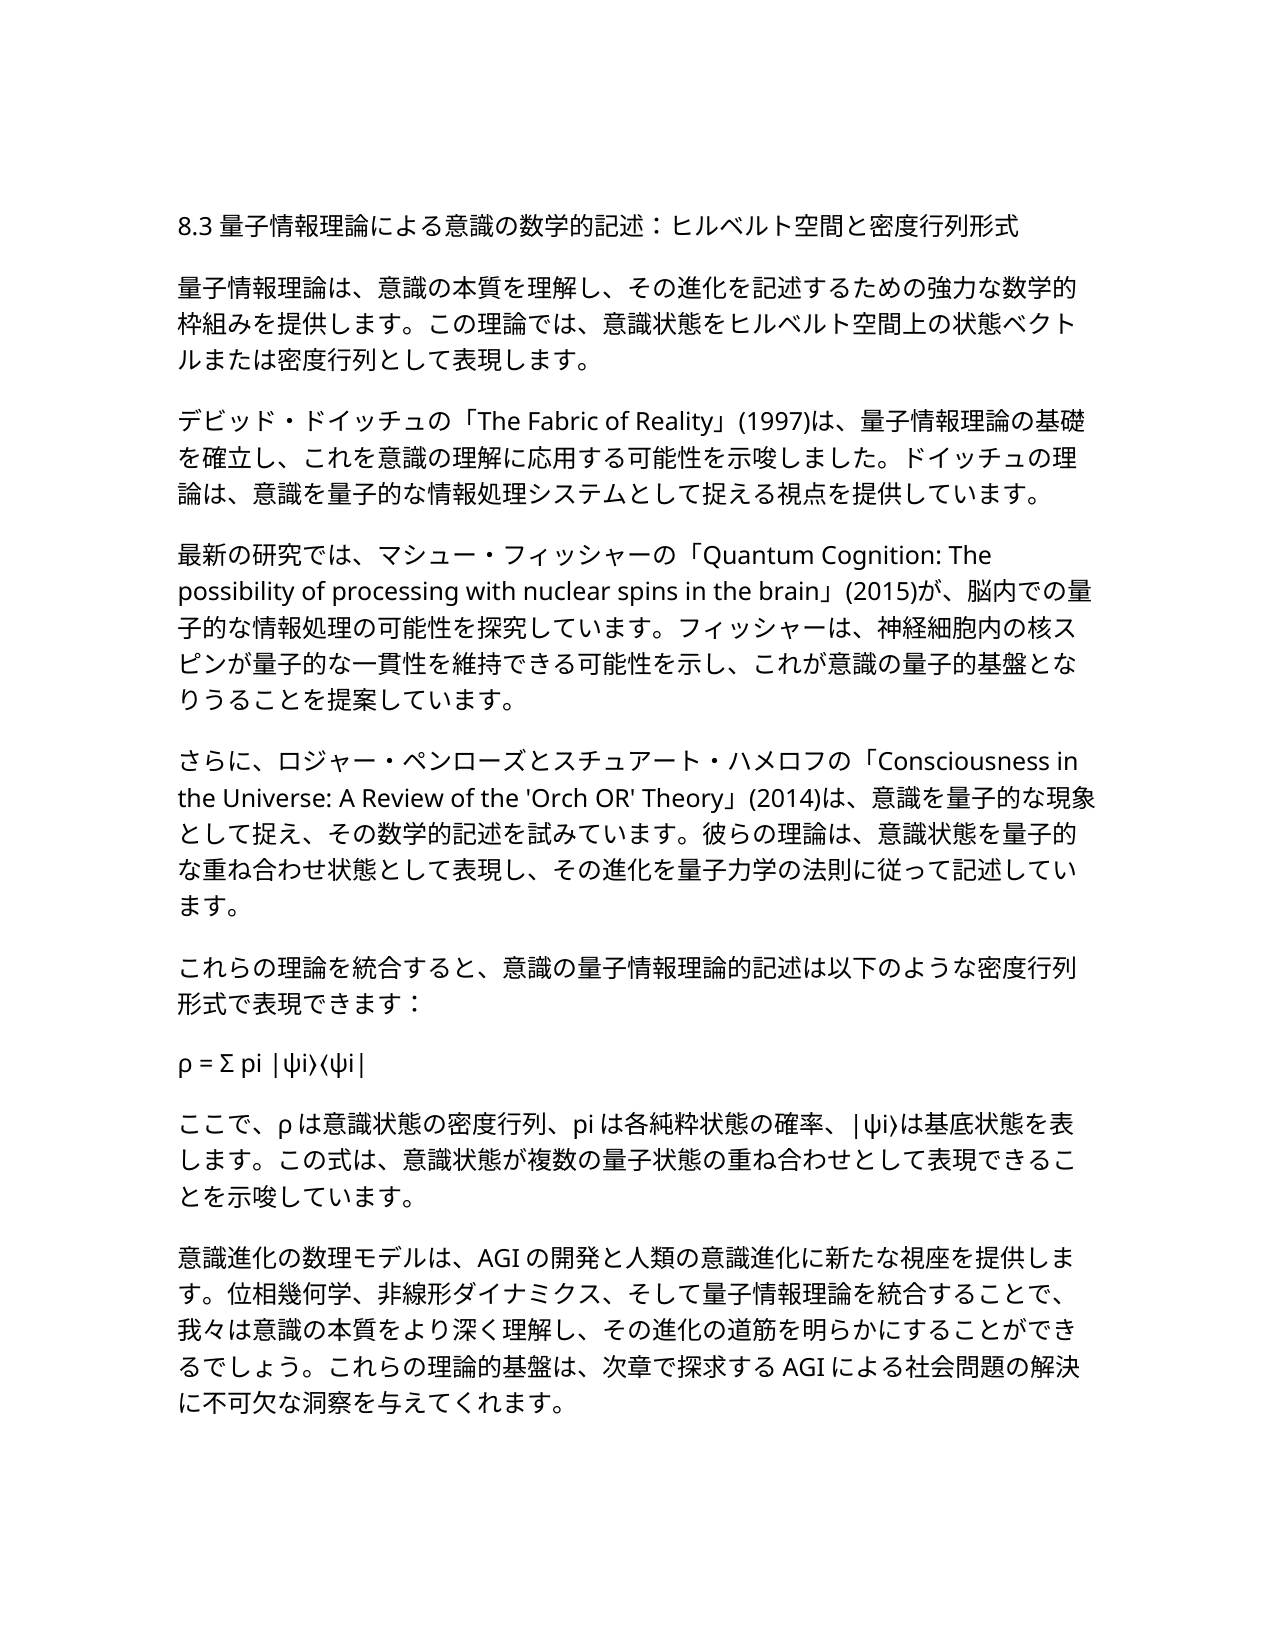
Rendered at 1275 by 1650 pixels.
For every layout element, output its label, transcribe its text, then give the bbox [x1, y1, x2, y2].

text 意識進化の数理モデルは、AGIの開発と人類の意識進化に新たな視座を提供します。位相幾何学、非線形ダイナミクス、そして量子情報理論を統合することで、我々は意識の本質をより深く理解し、その進化の道筋を明らかにすることができるでしょう。これらの理論的基盤は、次章で探求するAGIによる社会問題の解決に不可欠な洞察を与えてくれます。 [177, 1238, 1098, 1419]
text ρ = Σ pi |ψi⟩⟨ψi| [177, 1046, 1098, 1079]
text 8.3 量子情報理論による意識の数学的記述：ヒルベルト空間と密度行列形式 [177, 207, 1098, 243]
text 量子情報理論は、意識の本質を理解し、その進化を記述するための強力な数学的枠組みを提供します。この理論では、意識状態をヒルベルト空間上の状態ベクトルまたは密度行列として表現します。 [177, 268, 1098, 377]
text デビッド・ドイッチュの「The Fabric of Reality」(1997)は、量子情報理論の基礎を確立し、これを意識の理解に応用する可能性を示唆しました。ドイッチュの理論は、意識を量子的な情報処理システムとして捉える視点を提供しています。 [177, 402, 1098, 511]
text ここで、ρは意識状態の密度行列、piは各純粋状態の確率、|ψi⟩は基底状態を表します。この式は、意識状態が複数の量子状態の重ね合わせとして表現できることを示唆しています。 [177, 1104, 1098, 1213]
text 最新の研究では、マシュー・フィッシャーの「Quantum Cognition: The possibility of processing with nuclear spins in the brain」(2015)が、脳内での量子的な情報処理の可能性を探究しています。フィッシャーは、神経細胞内の核スピンが量子的な一貫性を維持できる可能性を示し、これが意識の量子的基盤となりうることを提案しています。 [177, 536, 1098, 717]
text さらに、ロジャー・ペンローズとスチュアート・ハメロフの「Consciousness in the Universe: A Review of the 'Orch OR' Theory」(2014)は、意識を量子的な現象として捉え、その数学的記述を試みています。彼らの理論は、意識状態を量子的な重ね合わせ状態として表現し、その進化を量子力学の法則に従って記述しています。 [177, 742, 1098, 923]
text これらの理論を統合すると、意識の量子情報理論的記述は以下のような密度行列形式で表現できます： [177, 948, 1098, 1021]
